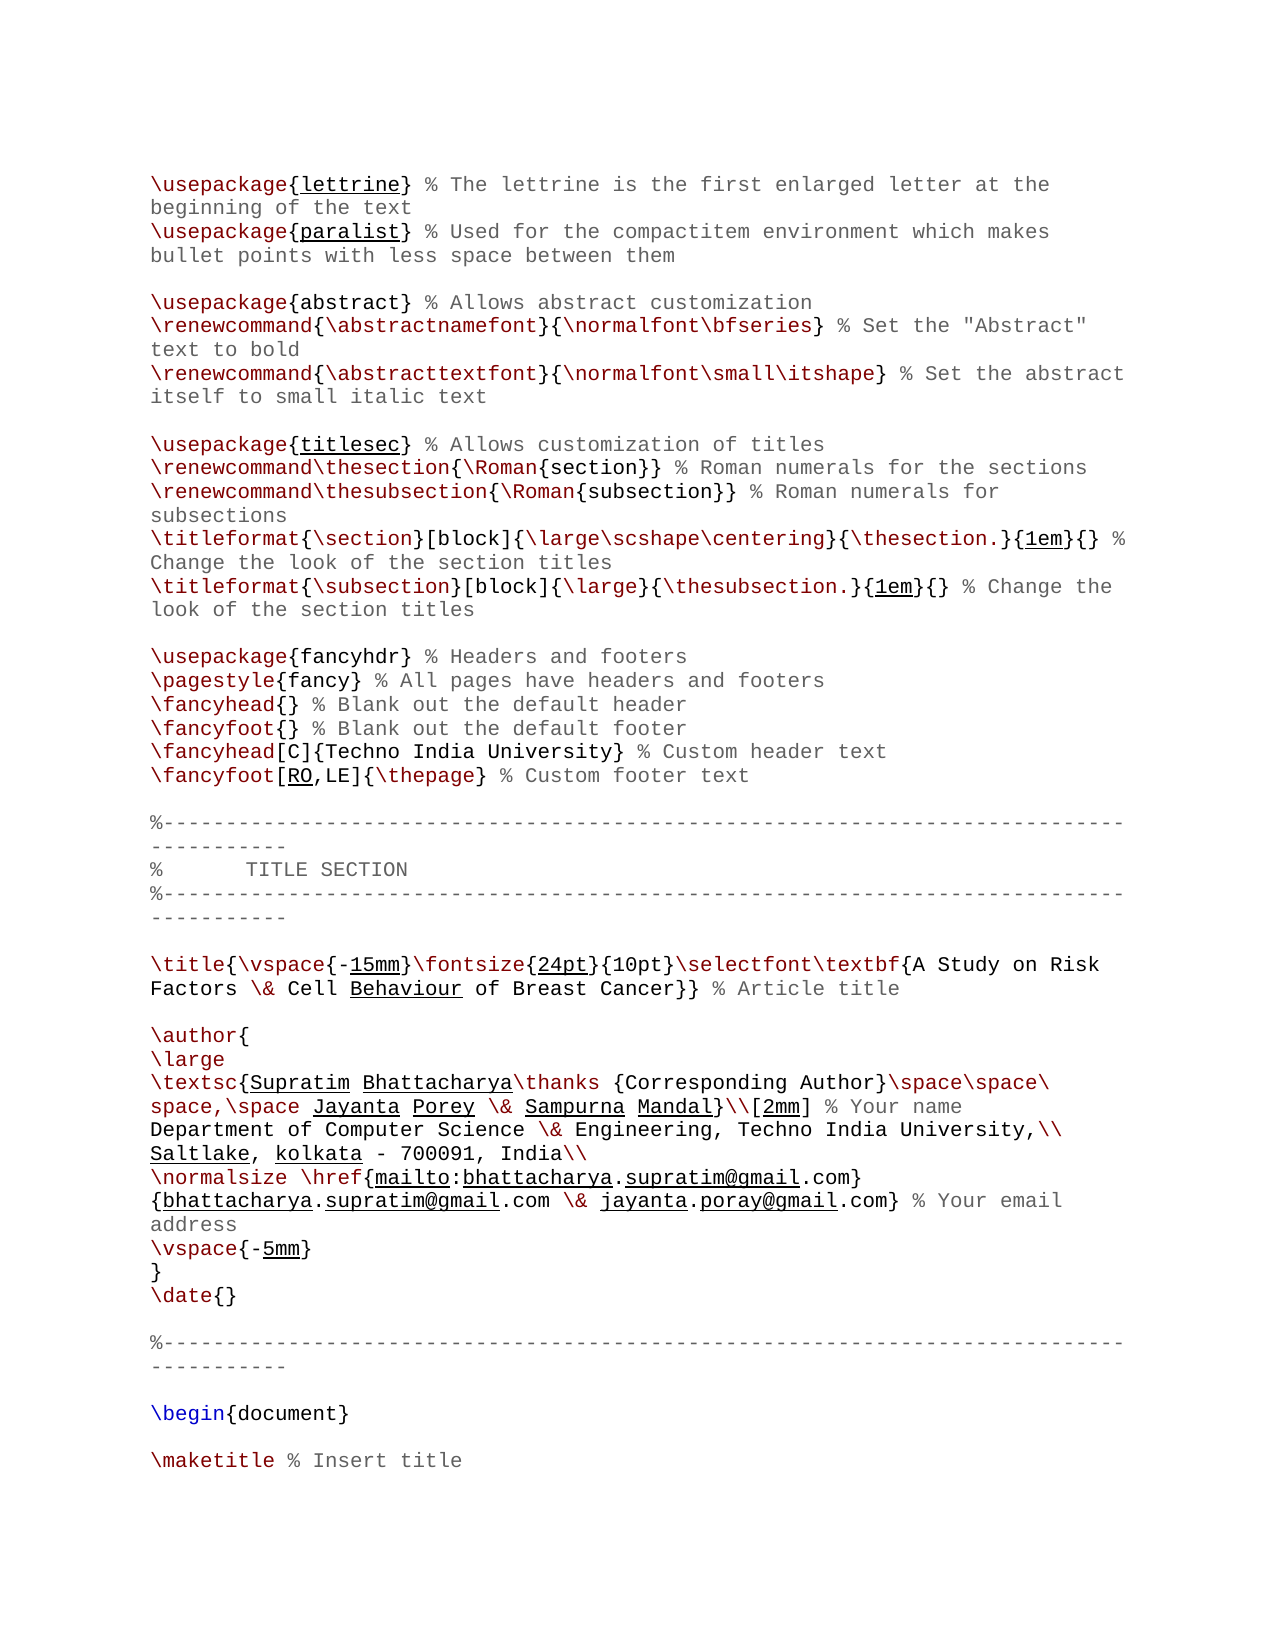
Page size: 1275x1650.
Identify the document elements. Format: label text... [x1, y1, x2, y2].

text \usepackage{titlesec} % Allows customization of titles [150, 434, 1125, 457]
text \maketitle % Insert title [150, 1451, 1125, 1474]
text \usepackage{paralist} % Used for the compactitem environment which makes bullet points with less space between them [150, 221, 1125, 268]
text \renewcommand{\abstractnamefont}{\normalfont\bfseries} % Set the "Abstract" text to bold [150, 316, 1125, 363]
text Department of Computer Science \& Engineering, Techno India University,\\Saltlake, kolkata - 700091, India\\ [150, 1119, 1125, 1167]
text \titleformat{\section}[block]{\large\scshape\centering}{\thesection.}{1em}{} % Change the look of the section titles [150, 528, 1125, 576]
text \renewcommand\thesubsection{\Roman{subsection}} % Roman numerals for subsections [150, 481, 1125, 528]
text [150, 1332, 1125, 1379]
text \large [150, 1048, 1125, 1072]
text \usepackage{lettrine} % The lettrine is the first enlarged letter at the beginning of the text [150, 174, 1125, 221]
text \date{} [150, 1285, 1125, 1309]
text \textsc{Supratim Bhattacharya\thanks {Corresponding Author}\space\space\space,\space Jayanta Porey \& Sampurna Mandal}\\[2mm] % Your name [150, 1072, 1125, 1119]
text \begin{document} [150, 1403, 1125, 1427]
text \usepackage{fancyhdr} % Headers and footers [150, 647, 1125, 670]
text \title{\vspace{-15mm}\fontsize{24pt}{10pt}\selectfont\textbf{A Study on Risk Factors \& Cell Behaviour of Breast Cancer}} % Article title [150, 954, 1125, 1001]
text \fancyfoot{} % Blank out the default footer [150, 717, 1125, 741]
text \author{ [150, 1025, 1125, 1048]
text \renewcommand{\abstracttextfont}{\normalfont\small\itshape} % Set the abstract itself to small italic text [150, 363, 1125, 410]
text \fancyfoot[RO,LE]{\thepage} % Custom footer text [150, 765, 1125, 788]
text \vspace{-5mm} [150, 1238, 1125, 1261]
text % TITLE SECTION [150, 859, 1125, 883]
text \normalsize \href{mailto:bhattacharya.supratim@gmail.com}{bhattacharya.supratim@gmail.com \& jayanta.poray@gmail.com} % Your email address [150, 1167, 1125, 1238]
text \fancyhead{} % Blank out the default header [150, 694, 1125, 717]
text \renewcommand\thesection{\Roman{section}} % Roman numerals for the sections [150, 457, 1125, 481]
text %---------------------------------------------------------------------------------------- [150, 812, 1125, 859]
text %---------------------------------------------------------------------------------------- [150, 883, 1125, 930]
text \fancyhead[C]{Techno India University} % Custom header text [150, 741, 1125, 765]
text \usepackage{abstract} % Allows abstract customization [150, 292, 1125, 316]
text } [150, 1261, 1125, 1285]
text \titleformat{\subsection}[block]{\large}{\thesubsection.}{1em}{} % Change the look of the section titles [150, 576, 1125, 623]
text \pagestyle{fancy} % All pages have headers and footers [150, 670, 1125, 694]
